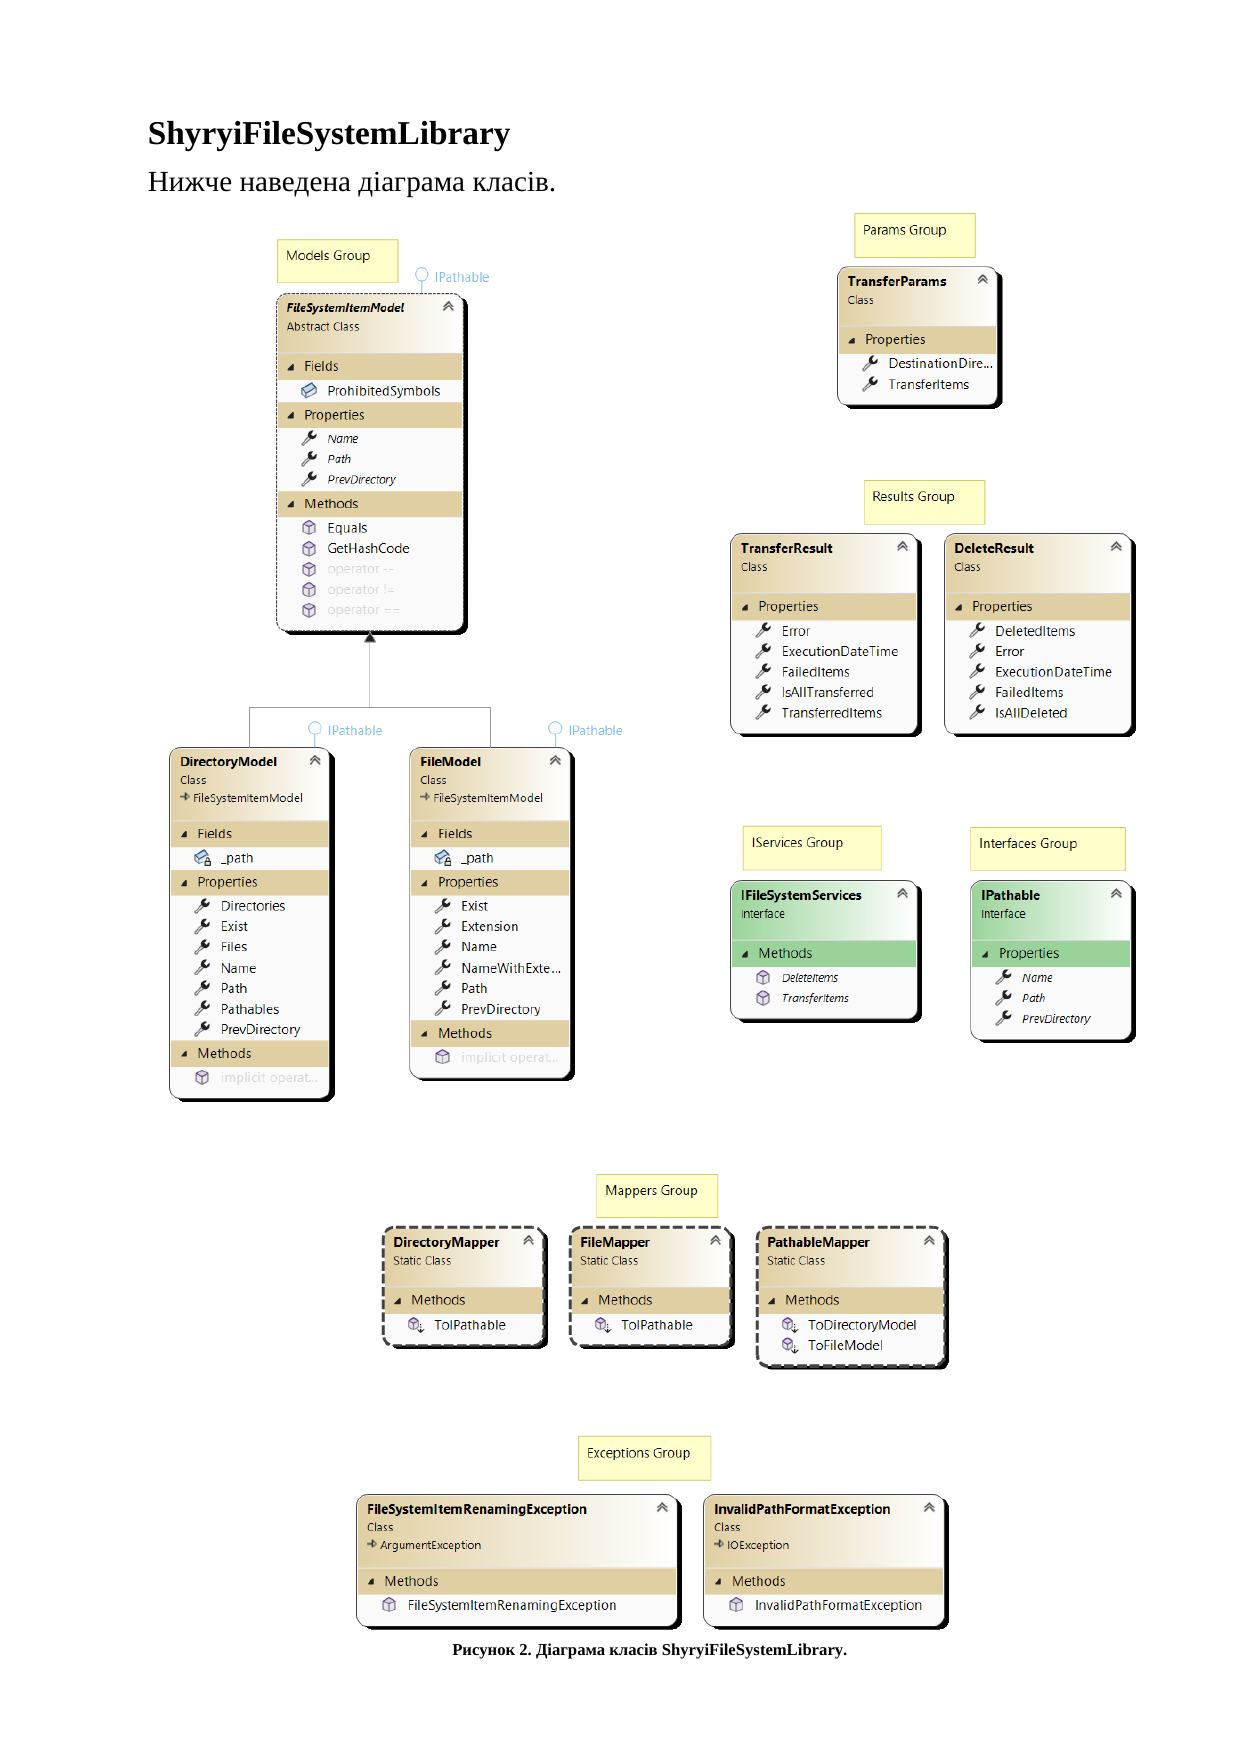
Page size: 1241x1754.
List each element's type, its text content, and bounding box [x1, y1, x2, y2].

subtitle ShyryiFileSystemLibrary [148, 113, 1152, 152]
picture [158, 202, 1141, 1635]
text Нижче наведена діаграма класів. [148, 164, 1152, 197]
text Рисунок 2. Діаграма класів ShyryiFileSystemLibrary. [148, 1640, 1152, 1659]
